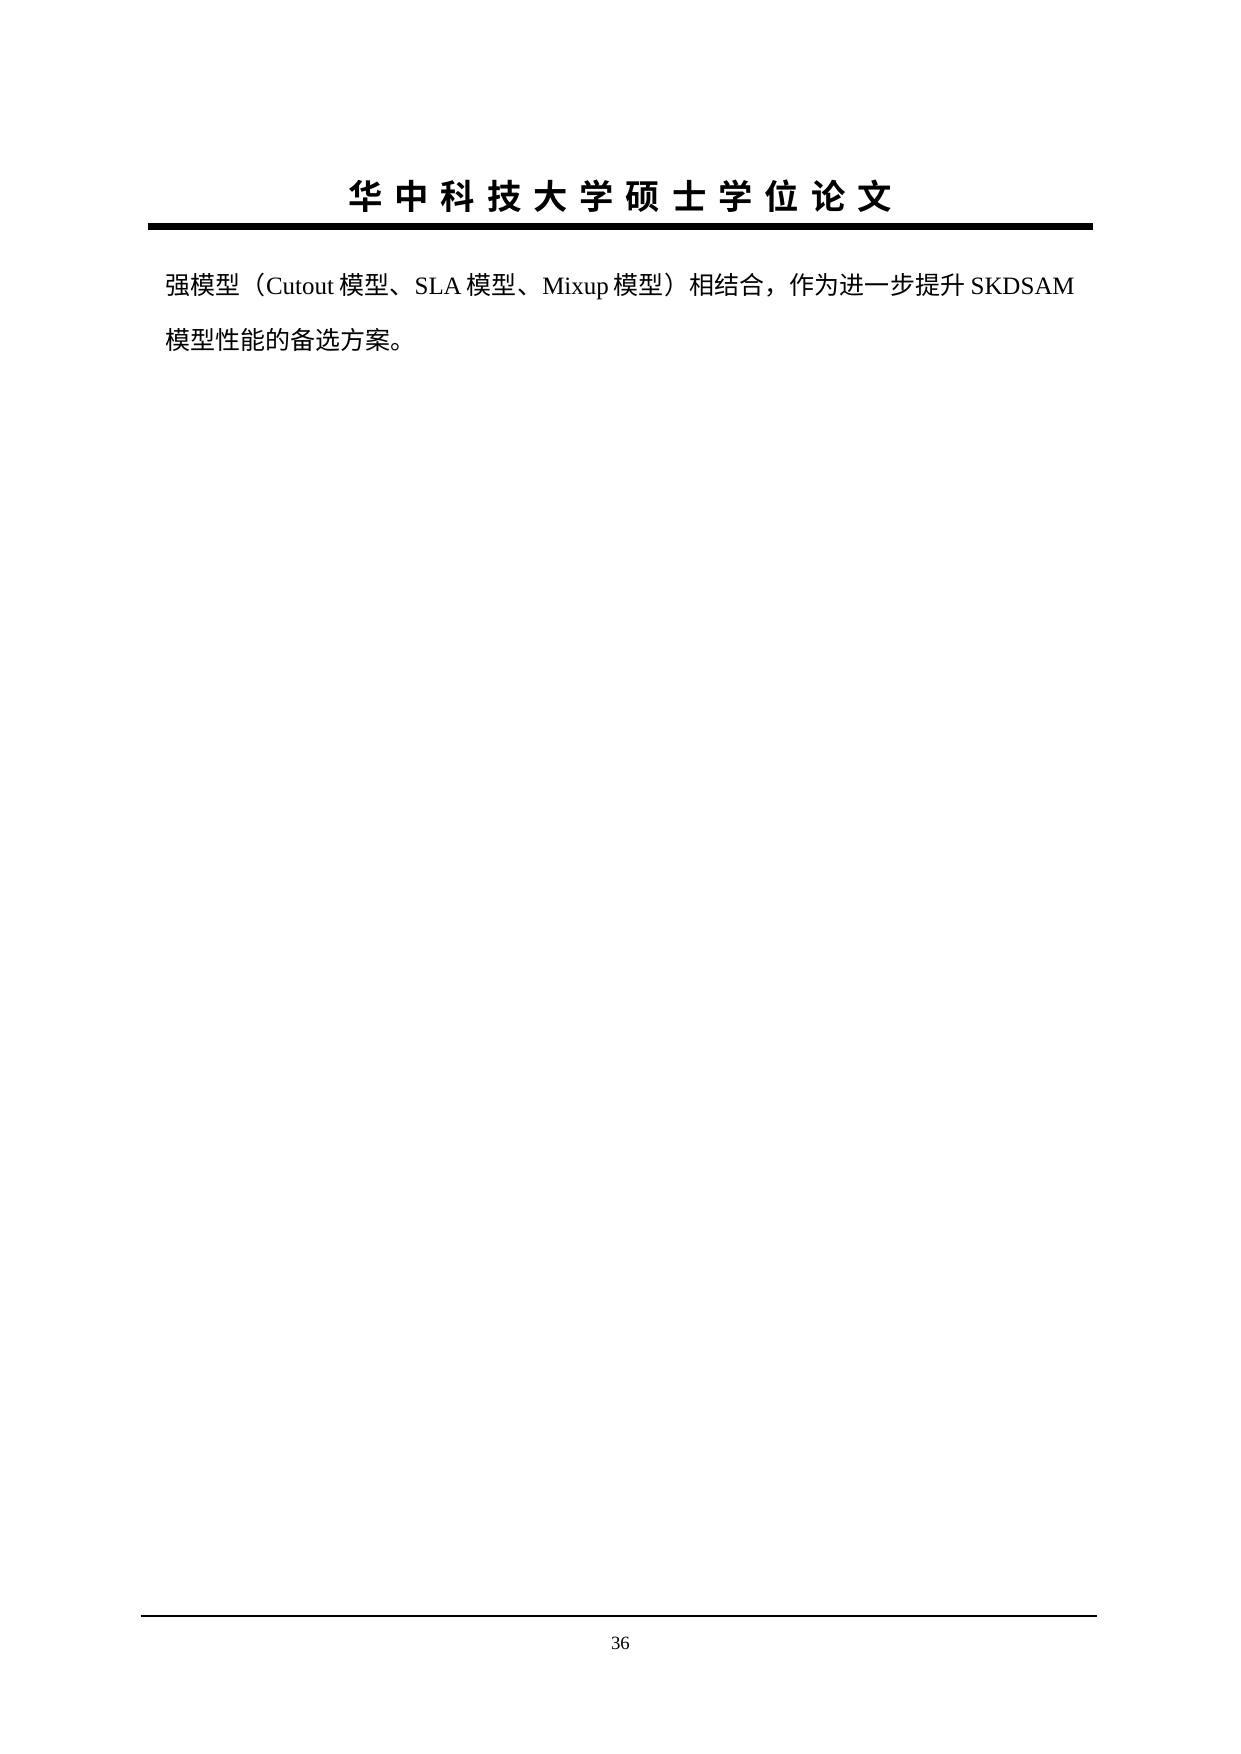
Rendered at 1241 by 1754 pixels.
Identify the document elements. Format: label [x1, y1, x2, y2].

text [165, 266, 1075, 356]
